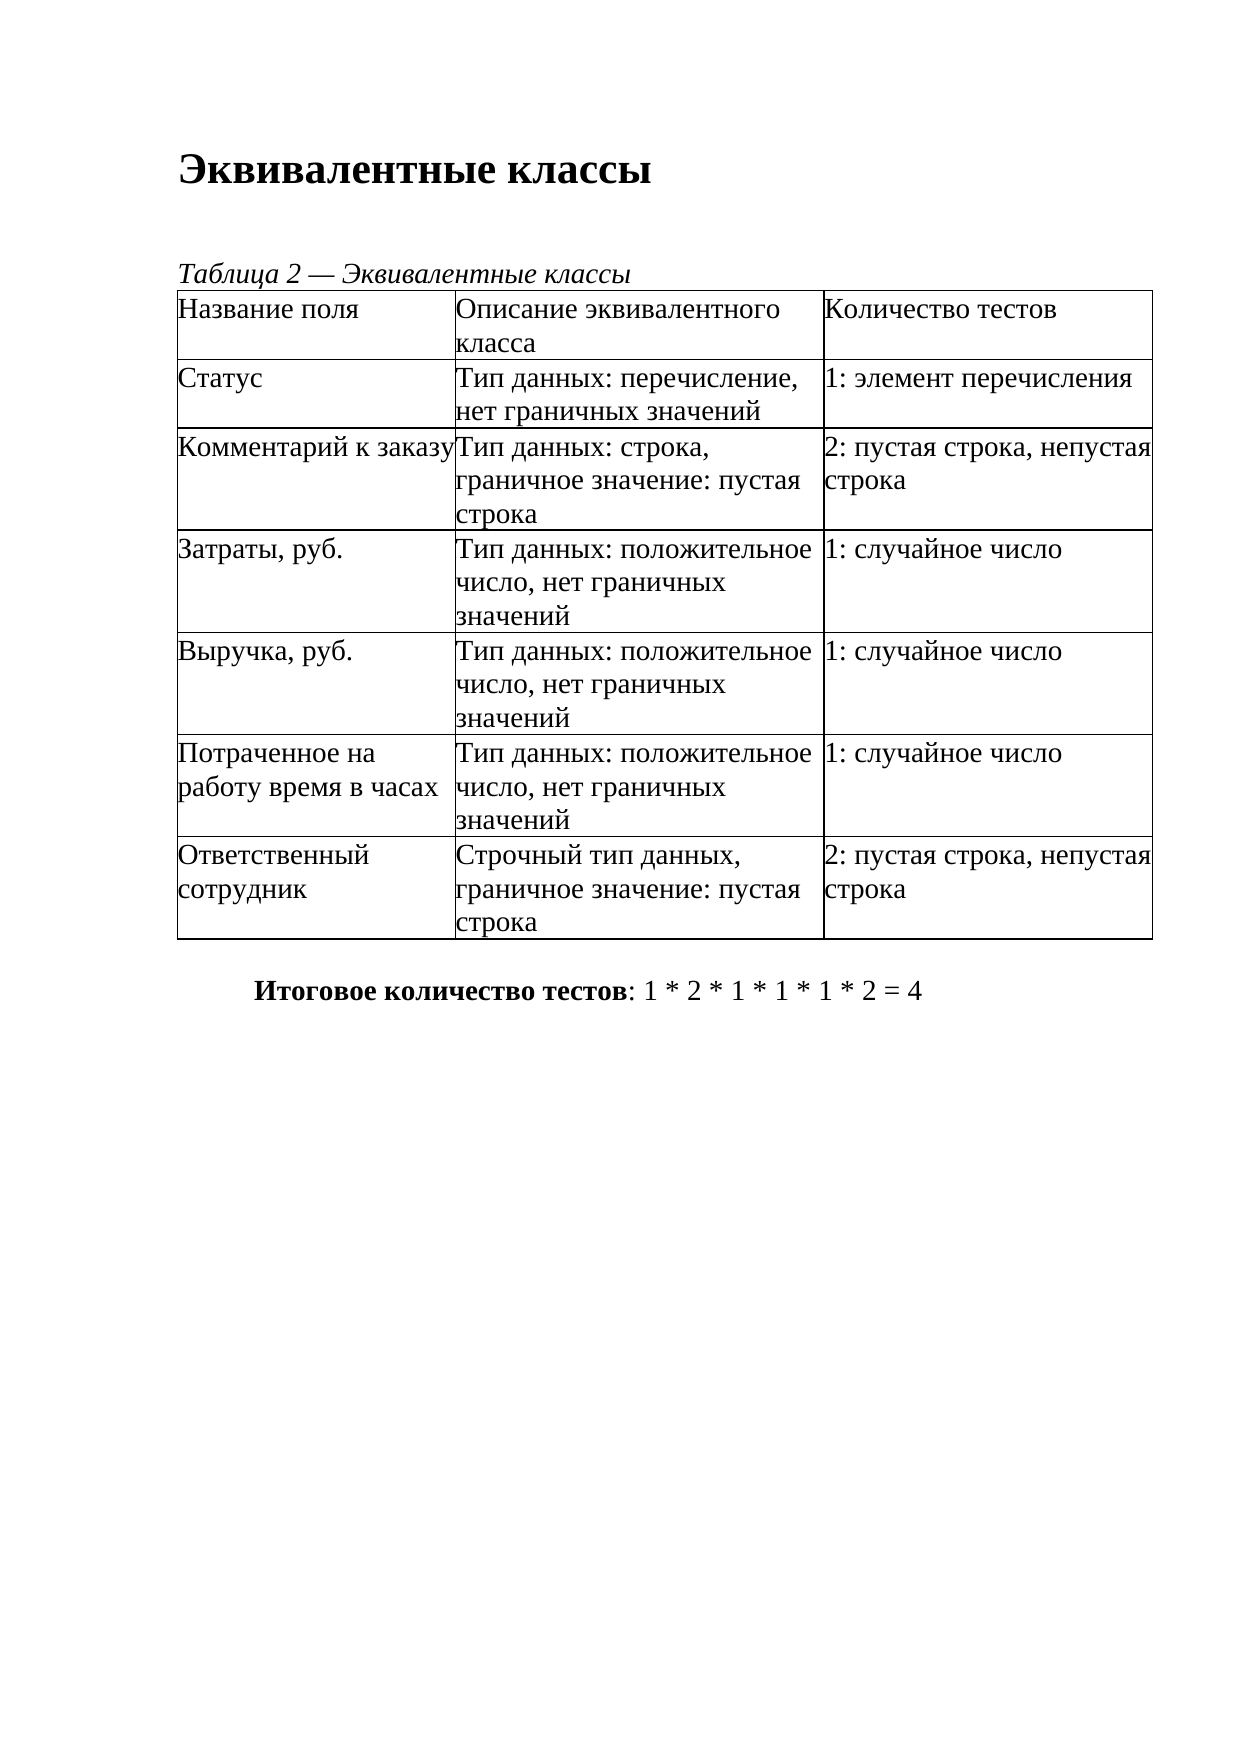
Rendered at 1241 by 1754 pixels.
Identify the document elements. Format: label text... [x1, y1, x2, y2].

table_cell Тип данных: строка, граничное значение: пустая строка [456, 429, 823, 529]
table_header Описание эквивалентного класса [456, 291, 823, 358]
table_cell 1: случайное число [825, 735, 1152, 836]
table_cell Комментарий к заказу [178, 429, 455, 529]
table_cell 1: случайное число [825, 531, 1152, 631]
table_cell Ответственный сотрудник [178, 837, 455, 938]
text Таблица 2 — Эквивалентные классы [177, 256, 1152, 290]
table_cell Тип данных: положительное число, нет граничных значений [456, 735, 823, 836]
table_header Название поля [178, 291, 455, 358]
table_cell Тип данных: положительное число, нет граничных значений [456, 633, 823, 734]
table_cell Потраченное на работу время в часах [178, 735, 455, 836]
subtitle Эквивалентные классы [177, 143, 1152, 193]
text Итоговое количество тестов: 1 * 2 * 1 * 1 * 1 * 2 = 4 [177, 973, 1152, 1007]
table_cell 1: элемент перечисления [825, 360, 1152, 427]
table_cell Тип данных: положительное число, нет граничных значений [456, 531, 823, 631]
table_cell Тип данных: перечисление, нет граничных значений [456, 360, 823, 427]
table_cell Выручка, руб. [178, 633, 455, 734]
table_header Количество тестов [825, 291, 1152, 358]
table_cell 2: пустая строка, непустая строка [825, 837, 1152, 938]
table_cell Статус [178, 360, 455, 427]
table_cell 1: случайное число [825, 633, 1152, 734]
table_cell 2: пустая строка, непустая строка [825, 429, 1152, 529]
table_cell Строчный тип данных, граничное значение: пустая строка [456, 837, 823, 938]
table_cell Затраты, руб. [178, 531, 455, 631]
